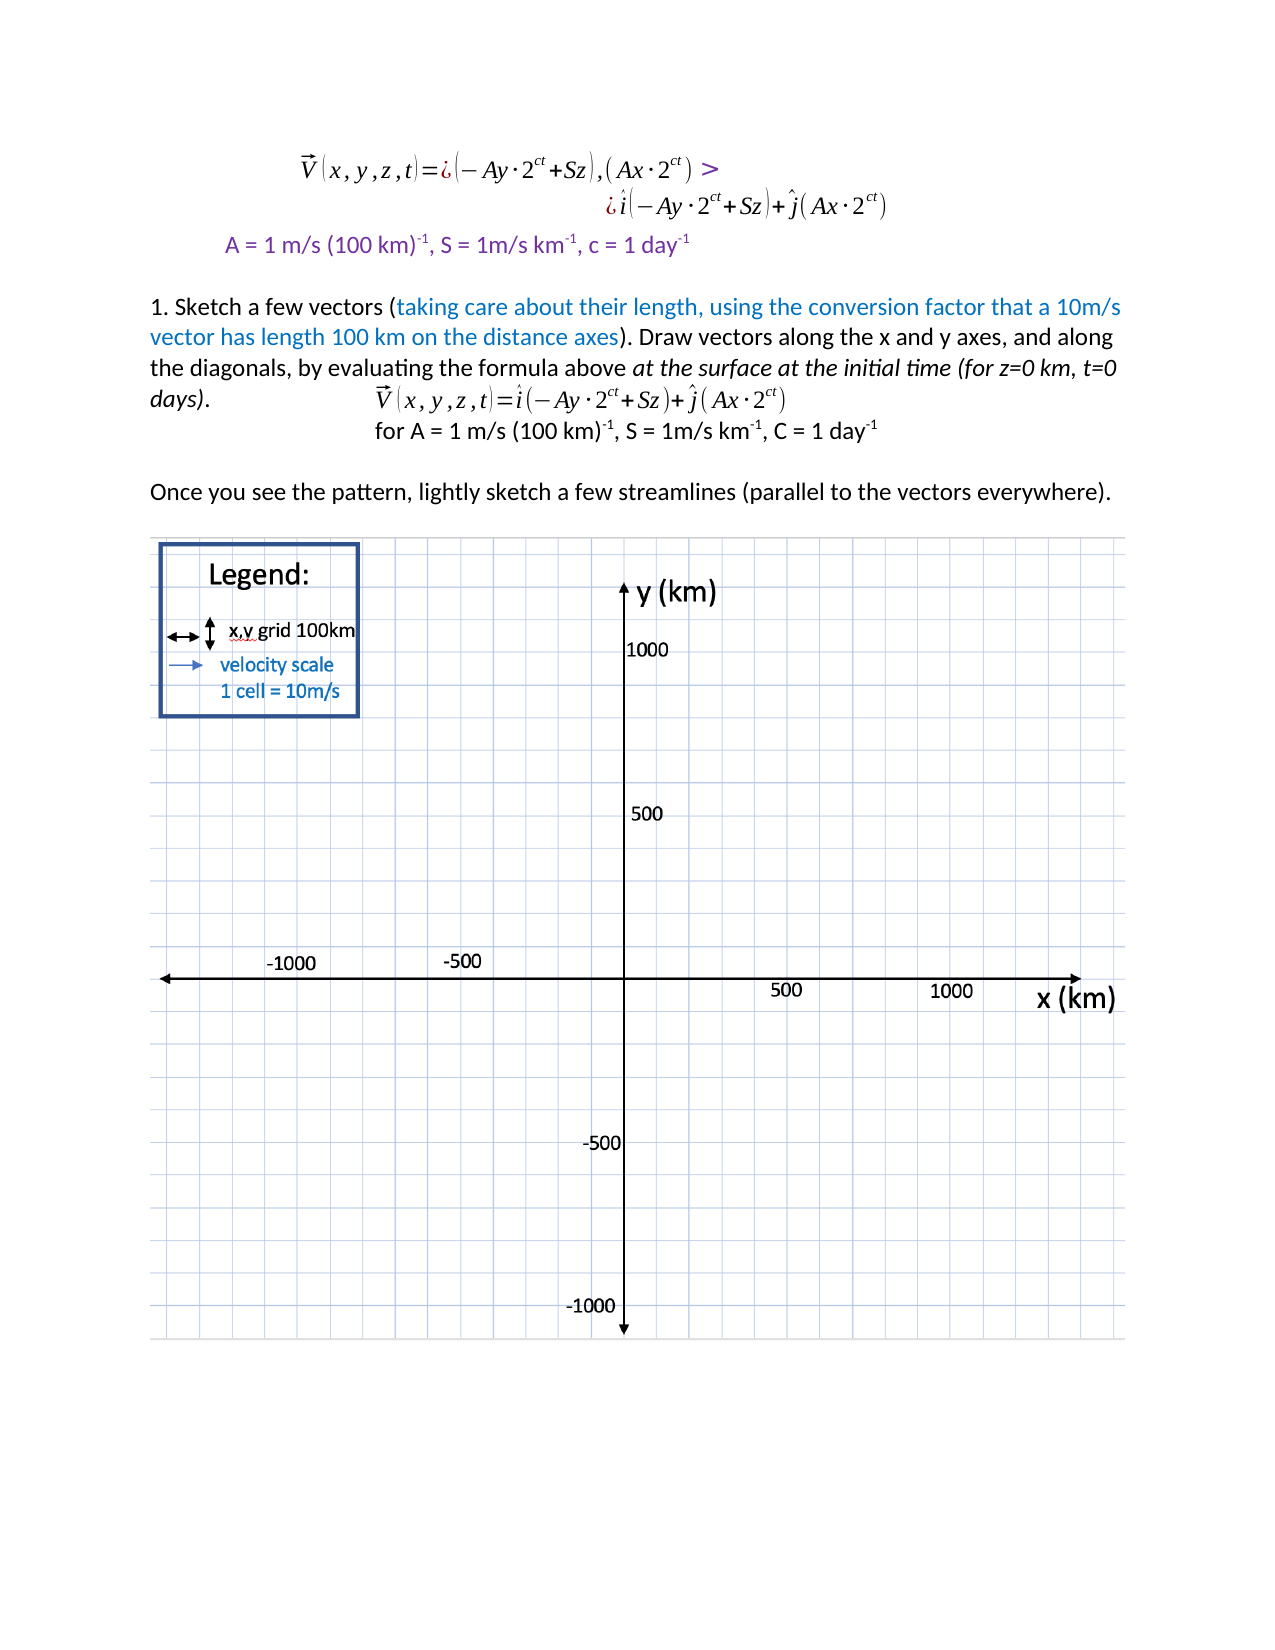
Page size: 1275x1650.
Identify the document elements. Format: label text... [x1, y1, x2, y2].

text 1. Sketch a few vectors (taking care about their length, using the conversion factor that a 10m/s vector has length 100 km on the distance axes). Draw vectors along the x and y axes, and along the diagonals, by evaluating the formula above at the surface at the initial time (for z=0 km, t=0 days). [150, 291, 1125, 415]
picture [150, 537, 1125, 1341]
text A = 1 m/s (100 km)-1, S = 1m/s km-1, c = 1 day-1 [150, 229, 1125, 260]
text Once you see the pattern, lightly sketch a few streamlines (parallel to the vectors everywhere). [150, 476, 1125, 507]
text > [150, 150, 1125, 184]
text for A = 1 m/s (100 km)-1, S = 1m/s km-1, C = 1 day-1 [150, 415, 1125, 446]
